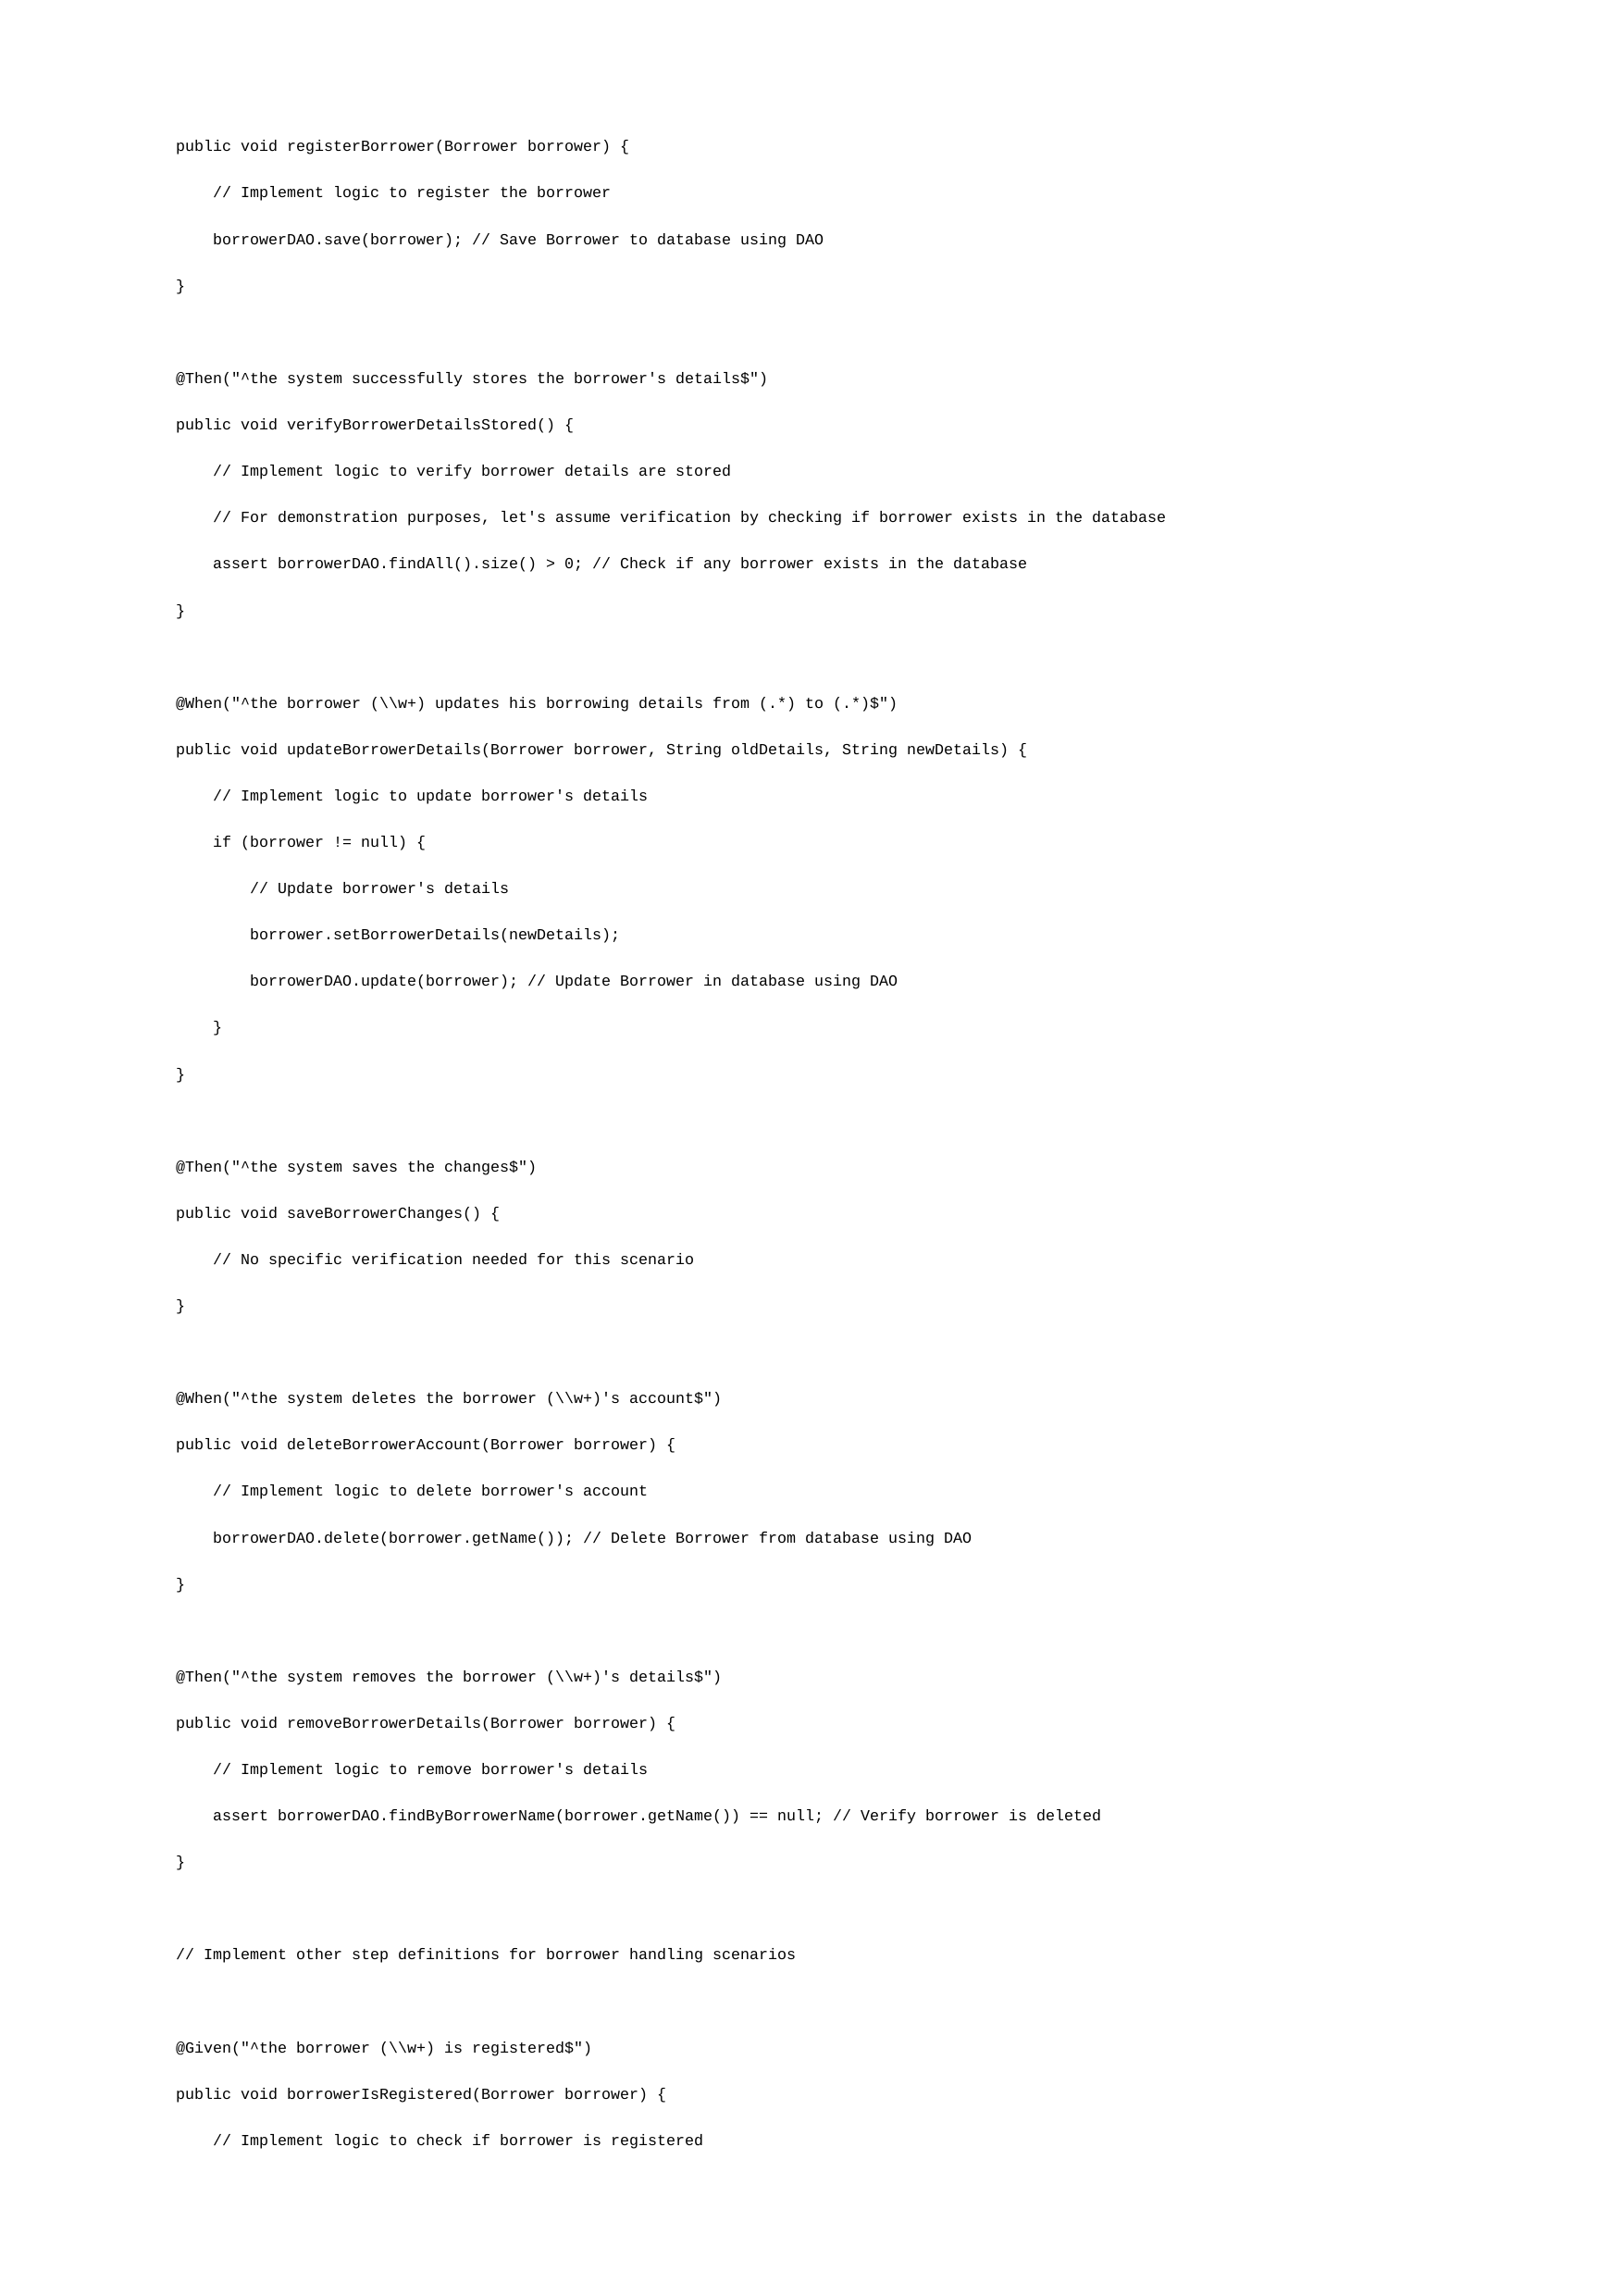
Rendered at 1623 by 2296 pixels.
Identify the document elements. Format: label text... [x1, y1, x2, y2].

text @When("^the borrower (\\w+) updates his borrowing details from (.*) to (.*)$") [139, 695, 1484, 713]
text } [139, 1298, 1484, 1315]
text // No specific verification needed for this scenario [139, 1251, 1484, 1269]
text } [139, 1066, 1484, 1084]
text @When("^the system deletes the borrower (\\w+)'s account$") [139, 1391, 1484, 1409]
text } [139, 602, 1484, 620]
text assert borrowerDAO.findByBorrowerName(borrower.getName()) == null; // Verify borrower is deleted [139, 1808, 1484, 1826]
text } [139, 1855, 1484, 1872]
text // Implement other step definitions for borrower handling scenarios [139, 1947, 1484, 1965]
text if (borrower != null) { [139, 835, 1484, 851]
text @Then("^the system removes the borrower (\\w+)'s details$") [139, 1669, 1484, 1686]
text } [139, 1576, 1484, 1594]
text public void deleteBorrowerAccount(Borrower borrower) { [139, 1437, 1484, 1455]
text // Implement logic to delete borrower's account [139, 1483, 1484, 1501]
text // Implement logic to verify borrower details are stored [139, 464, 1484, 480]
text borrowerDAO.delete(borrower.getName()); // Delete Borrower from database using DAO [139, 1530, 1484, 1547]
text // Implement logic to register the borrower [139, 185, 1484, 203]
text // For demonstration purposes, let's assume verification by checking if borrower exists in the database [139, 510, 1484, 527]
text @Then("^the system saves the changes$") [139, 1159, 1484, 1176]
text // Implement logic to remove borrower's details [139, 1762, 1484, 1779]
text public void removeBorrowerDetails(Borrower borrower) { [139, 1715, 1484, 1732]
text public void borrowerIsRegistered(Borrower borrower) { [139, 2086, 1484, 2104]
text borrower.setBorrowerDetails(newDetails); [139, 927, 1484, 945]
text borrowerDAO.update(borrower); // Update Borrower in database using DAO [139, 974, 1484, 991]
text // Implement logic to update borrower's details [139, 788, 1484, 805]
text // Implement logic to check if borrower is registered [139, 2132, 1484, 2150]
text public void registerBorrower(Borrower borrower) { [139, 139, 1484, 156]
text public void verifyBorrowerDetailsStored() { [139, 417, 1484, 434]
text } [139, 278, 1484, 295]
text assert borrowerDAO.findAll().size() > 0; // Check if any borrower exists in the database [139, 556, 1484, 574]
text @Then("^the system successfully stores the borrower's details$") [139, 371, 1484, 388]
text public void saveBorrowerChanges() { [139, 1205, 1484, 1222]
text @Given("^the borrower (\\w+) is registered$") [139, 2040, 1484, 2057]
text // Update borrower's details [139, 881, 1484, 899]
text } [139, 1020, 1484, 1037]
text public void updateBorrowerDetails(Borrower borrower, String oldDetails, String newDetails) { [139, 741, 1484, 759]
text borrowerDAO.save(borrower); // Save Borrower to database using DAO [139, 231, 1484, 249]
